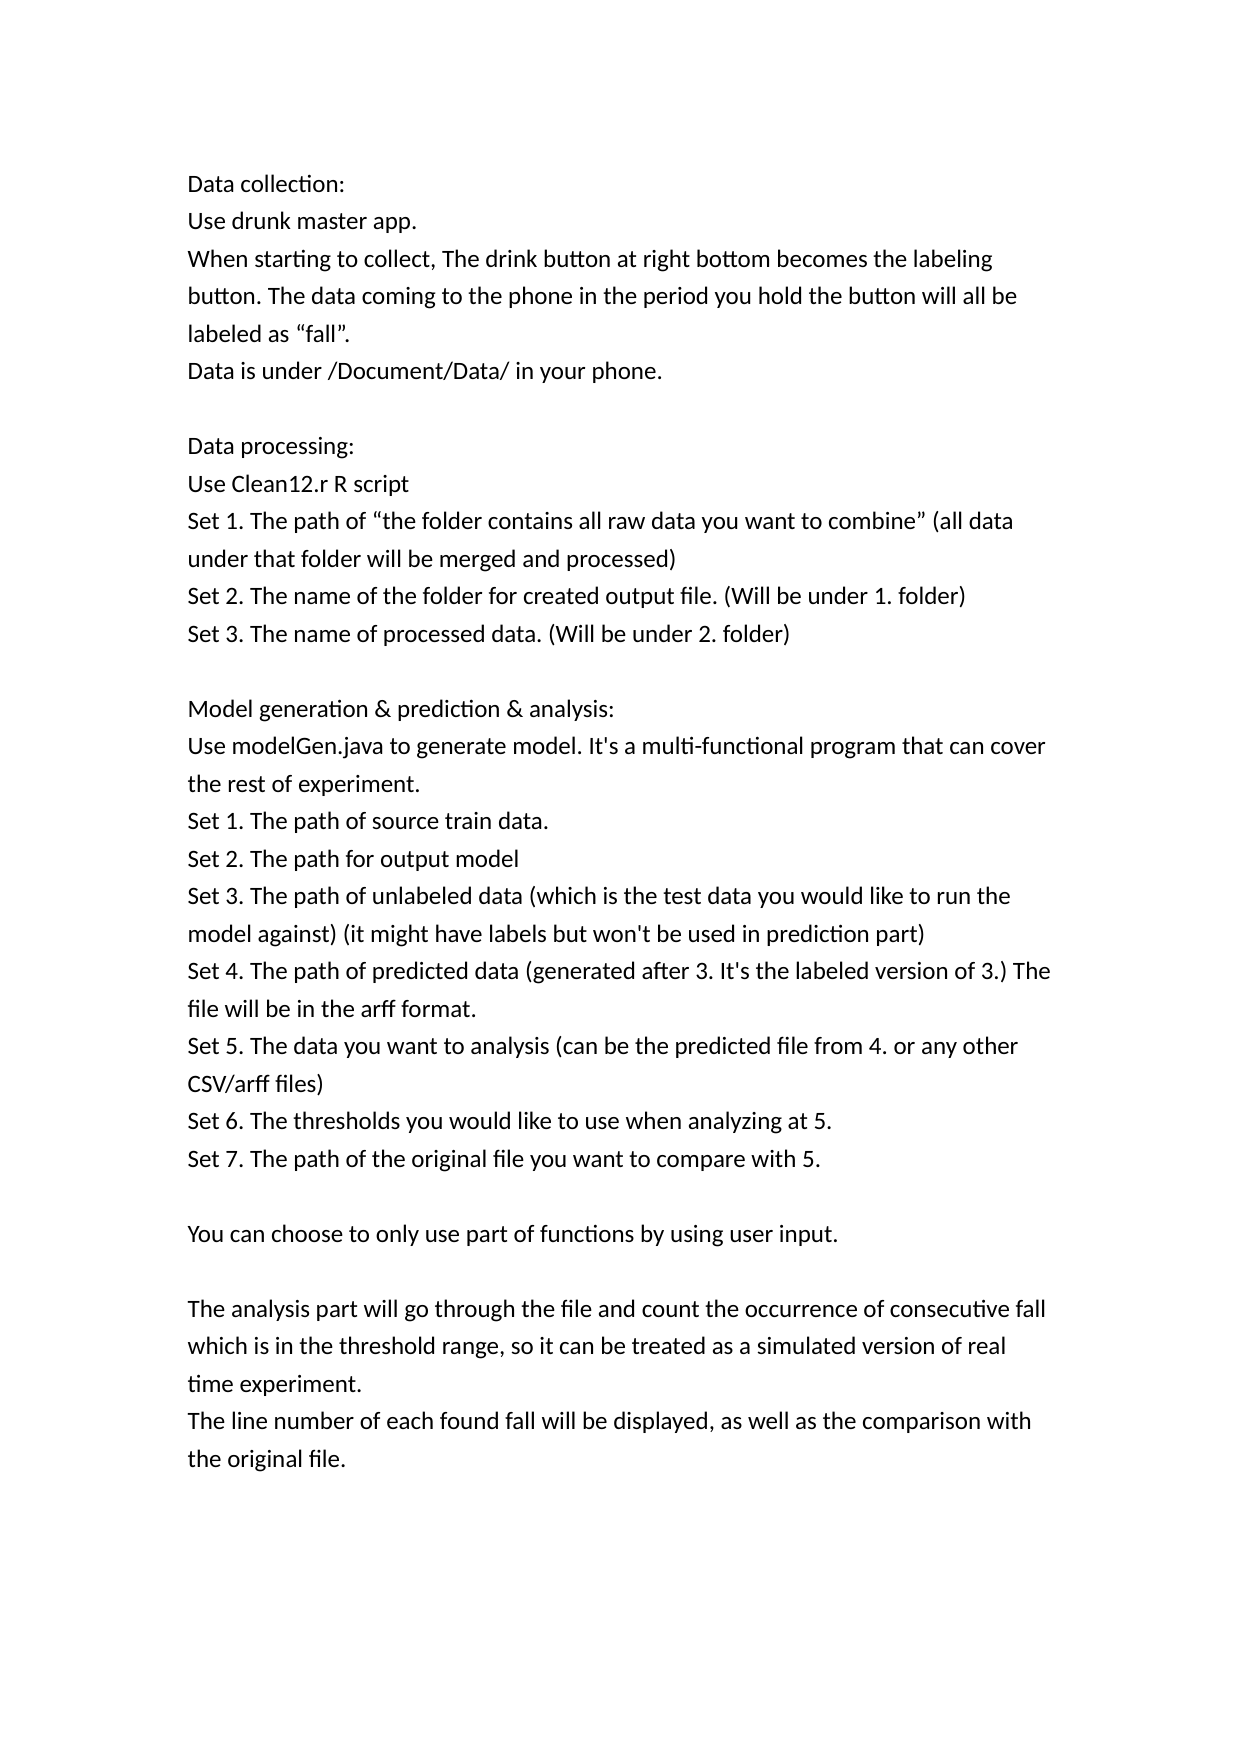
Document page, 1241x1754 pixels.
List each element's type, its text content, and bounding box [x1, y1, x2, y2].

text Set 6. The thresholds you would like to use when analyzing at 5. [187, 1102, 1053, 1139]
text The line number of each found fall will be displayed, as well as the comparison with the original file. [187, 1402, 1053, 1477]
text The analysis part will go through the file and count the occurrence of consecutive fall which is in the threshold range, so it can be treated as a simulated version of real time experiment. [187, 1289, 1053, 1402]
text Data is under /Document/Data/ in your phone. [187, 352, 1053, 389]
text Set 3. The path of unlabeled data (which is the test data you would like to run the model against) (it might have labels but won't be used in prediction part) [187, 877, 1053, 952]
text Set 2. The name of the folder for created output file. (Will be under 1. folder) [187, 577, 1053, 614]
text Set 3. The name of processed data. (Will be under 2. folder) [187, 614, 1053, 652]
text Data processing: [187, 427, 1053, 464]
text Set 7. The path of the original file you want to compare with 5. [187, 1139, 1053, 1177]
text Set 1. The path of source train data. [187, 802, 1053, 839]
text Set 5. The data you want to analysis (can be the predicted file from 4. or any other CSV/arff files) [187, 1027, 1053, 1102]
text Use Clean12.r R script [187, 464, 1053, 502]
text You can choose to only use part of functions by using user input. [187, 1214, 1053, 1252]
text Set 1. The path of “the folder contains all raw data you want to combine” (all data under that folder will be merged and processed) [187, 502, 1053, 577]
text Set 4. The path of predicted data (generated after 3. It's the labeled version of 3.) The file will be in the arff format. [187, 952, 1053, 1027]
text Data collection: [187, 164, 1053, 202]
text Set 2. The path for output model [187, 839, 1053, 877]
text When starting to collect, The drink button at right bottom becomes the labeling button. The data coming to the phone in the period you hold the button will all be labeled as “fall”. [187, 239, 1053, 352]
text Model generation & prediction & analysis: [187, 689, 1053, 727]
text Use modelGen.java to generate model. It's a multi-functional program that can cover the rest of experiment. [187, 727, 1053, 802]
text Use drunk master app. [187, 202, 1053, 239]
